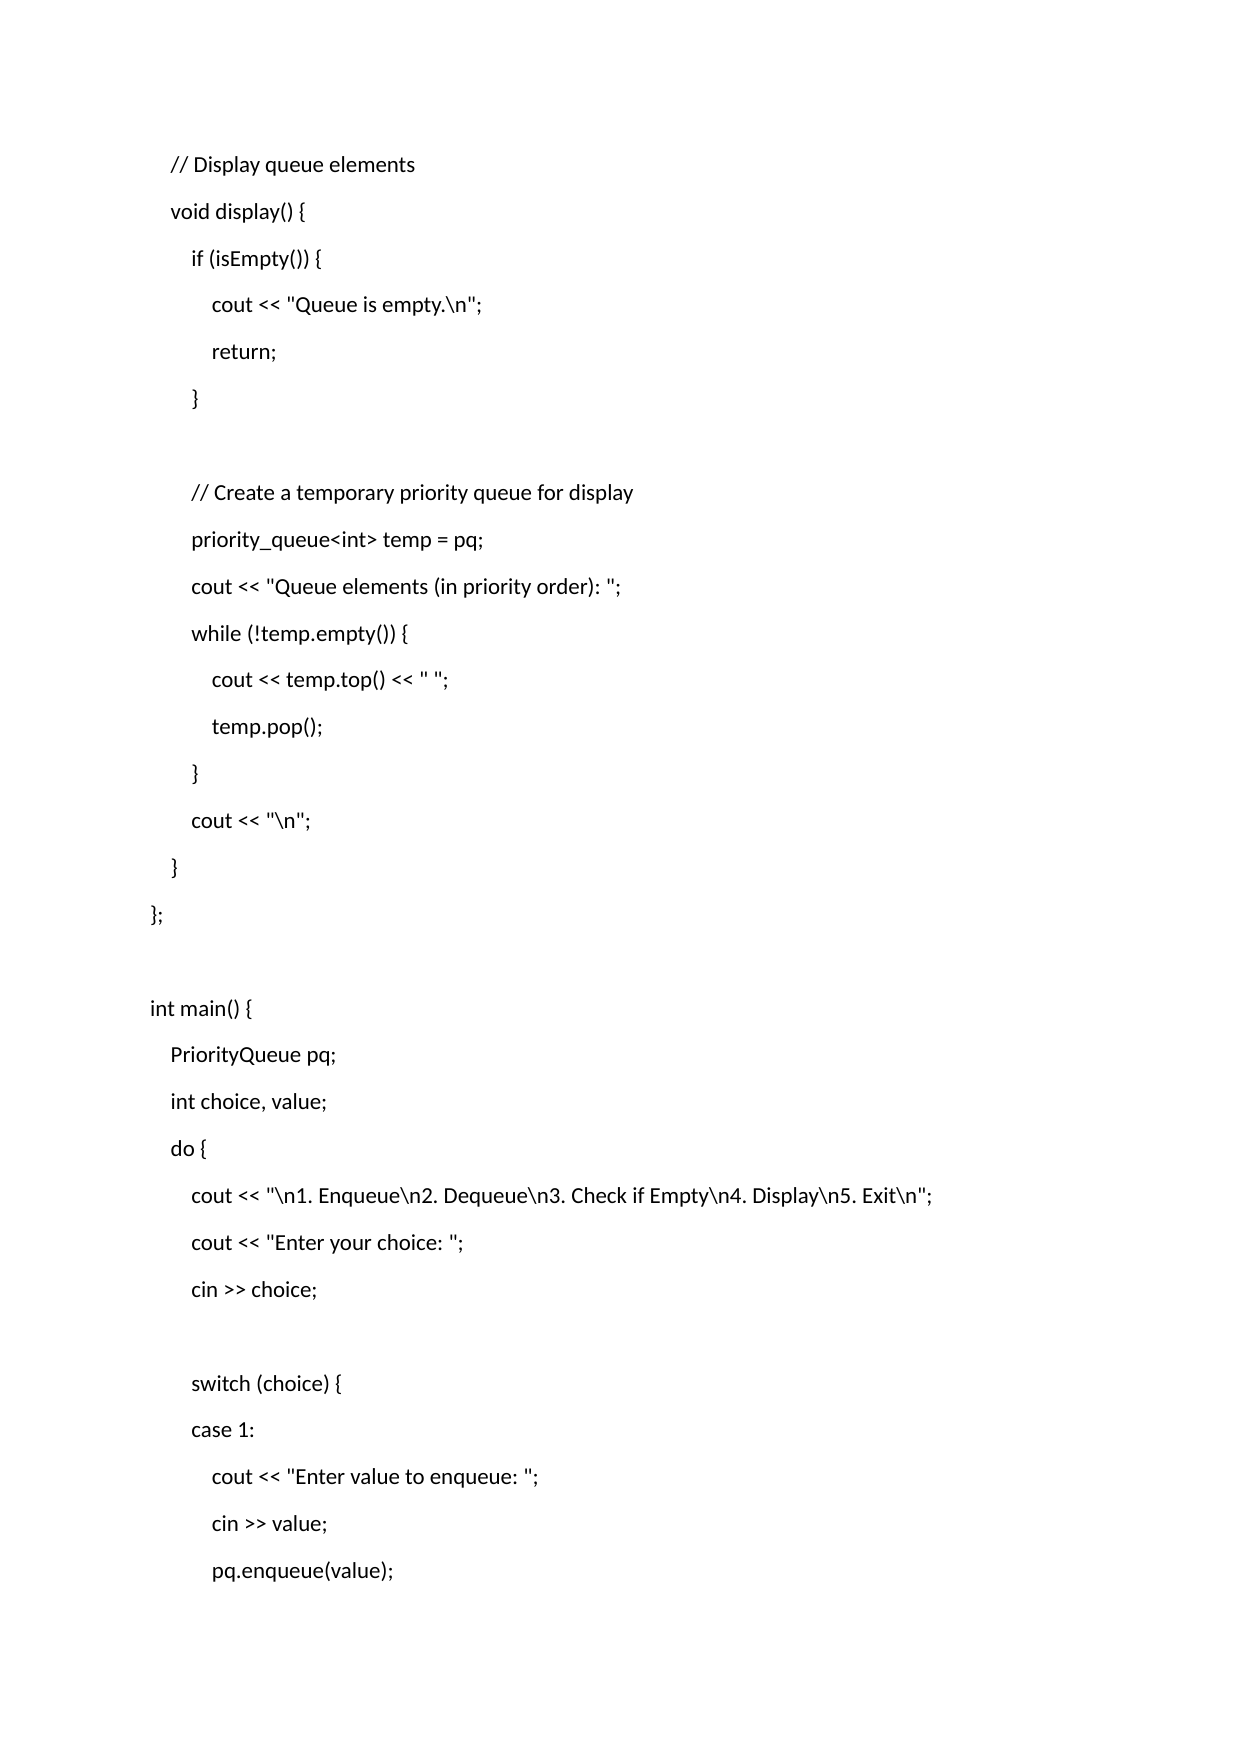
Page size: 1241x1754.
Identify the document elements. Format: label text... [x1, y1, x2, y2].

text cout << "Enter your choice: "; [150, 1228, 1090, 1256]
text cin >> choice; [150, 1275, 1090, 1303]
text cout << temp.top() << " "; [150, 666, 1090, 694]
text switch (choice) { [150, 1369, 1090, 1397]
text priority_queue<int> temp = pq; [150, 525, 1090, 553]
text PriorityQueue pq; [150, 1041, 1090, 1069]
text temp.pop(); [150, 712, 1090, 741]
text int main() { [150, 994, 1090, 1022]
text cout << "\n"; [150, 806, 1090, 834]
text // Create a temporary priority queue for display [150, 478, 1090, 506]
text while (!temp.empty()) { [150, 619, 1090, 647]
text void display() { [150, 197, 1090, 225]
text cout << "Enter value to enqueue: "; [150, 1462, 1090, 1491]
text do { [150, 1134, 1090, 1162]
text }; [150, 900, 1090, 928]
text } [150, 853, 1090, 881]
text return; [150, 337, 1090, 366]
text } [150, 759, 1090, 787]
text if (isEmpty()) { [150, 244, 1090, 272]
text // Display queue elements [150, 150, 1090, 178]
text pq.enqueue(value); [150, 1556, 1090, 1584]
text case 1: [150, 1416, 1090, 1444]
text cout << "Queue is empty.\n"; [150, 291, 1090, 319]
text cin >> value; [150, 1509, 1090, 1537]
text cout << "\n1. Enqueue\n2. Dequeue\n3. Check if Empty\n4. Display\n5. Exit\n"; [150, 1181, 1090, 1209]
text } [150, 384, 1090, 412]
text int choice, value; [150, 1087, 1090, 1116]
text cout << "Queue elements (in priority order): "; [150, 572, 1090, 600]
